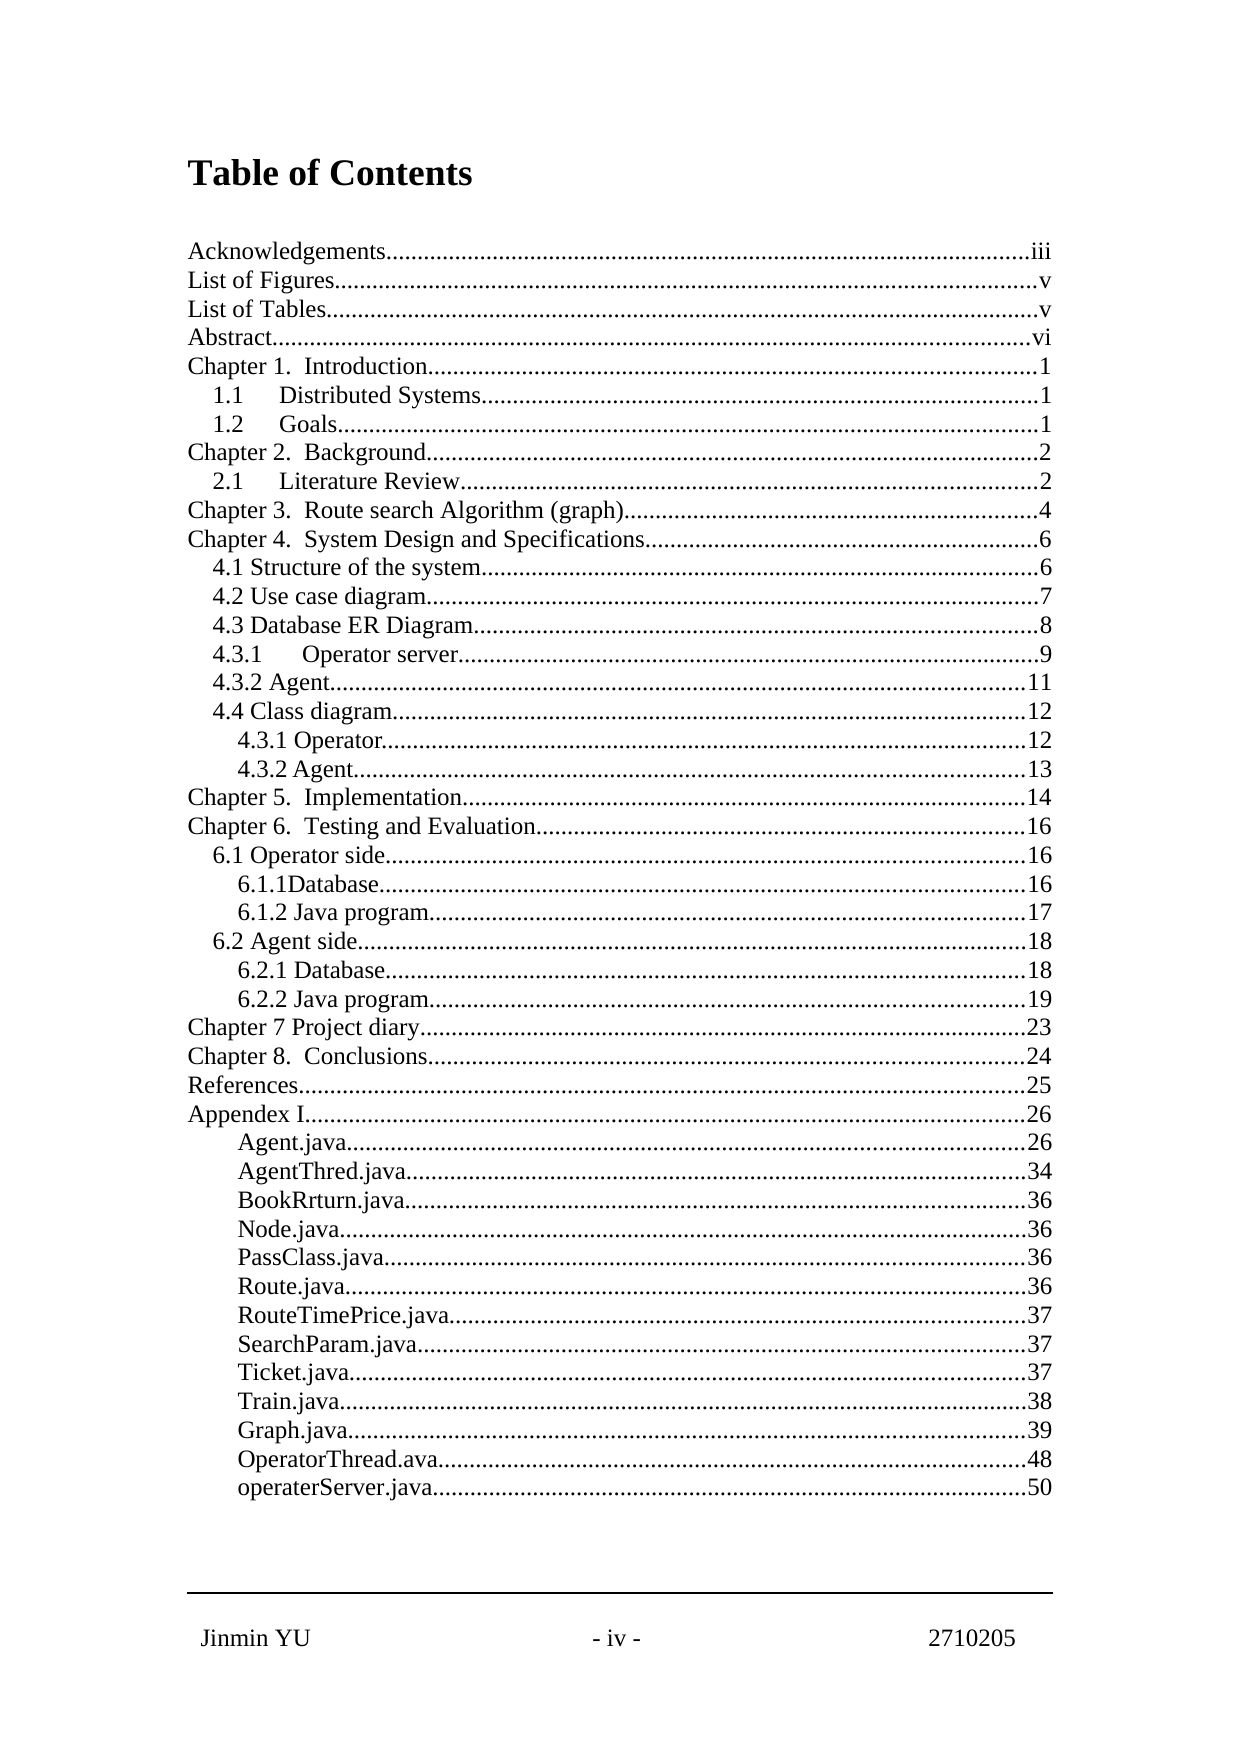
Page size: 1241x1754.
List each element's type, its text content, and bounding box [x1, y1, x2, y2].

text Acknowledgements iii [187, 236, 1053, 265]
text 6.1.2 Java program 17 [237, 897, 1053, 926]
text Chapter 6. Testing and Evaluation 16 [187, 811, 1053, 840]
text Chapter 7 Project diary 23 [187, 1012, 1053, 1041]
text Route.java 36 [237, 1271, 1053, 1300]
text 4.4 Class diagram 12 [212, 696, 1053, 725]
text Abstract vi [187, 322, 1053, 351]
text 6.2.2 Java program 19 [237, 984, 1053, 1012]
text 4.1 Structure of the system 6 [212, 552, 1053, 581]
text Appendex I 26 [187, 1099, 1053, 1127]
text Table of Contents [187, 150, 1053, 193]
text 4.2 Use case diagram 7 [212, 581, 1053, 610]
text 4.3.2 Agent 11 [212, 667, 1053, 696]
text Chapter 5. Implementation 14 [187, 782, 1053, 811]
text 1.1 Distributed Systems 1 [212, 380, 1053, 409]
text PassClass.java 36 [237, 1242, 1053, 1271]
text SearchParam.java 37 [237, 1329, 1053, 1357]
text operaterServer.java 50 [237, 1472, 1053, 1501]
text Ticket.java 37 [237, 1357, 1053, 1386]
text OperatorThread.ava 48 [237, 1444, 1053, 1472]
text Chapter 2. Background 2 [187, 437, 1053, 466]
text Chapter 8. Conclusions 24 [187, 1041, 1053, 1070]
text RouteTimePrice.java 37 [237, 1300, 1053, 1329]
text Train.java 38 [237, 1386, 1053, 1415]
text 4.3.2 Agent 13 [237, 754, 1053, 782]
text Chapter 1. Introduction 1 [187, 351, 1053, 380]
text 4.3.1 Operator server 9 [212, 639, 1053, 667]
text 1.2 Goals 1 [212, 409, 1053, 437]
text AgentThred.java 34 [237, 1156, 1053, 1185]
text Chapter 4. System Design and Specifications 6 [187, 524, 1053, 552]
text List of Figures v [187, 265, 1053, 294]
text References 25 [187, 1070, 1053, 1099]
text BookRrturn.java 36 [237, 1185, 1053, 1214]
text 6.2 Agent side 18 [212, 926, 1053, 955]
text List of Tables v [187, 294, 1053, 322]
text Node.java 36 [237, 1214, 1053, 1242]
text 4.3 Database ER Diagram 8 [212, 610, 1053, 639]
text Chapter 3. Route search Algorithm (graph) 4 [187, 495, 1053, 524]
text 6.1.1Database 16 [237, 869, 1053, 897]
text 6.1 Operator side 16 [212, 840, 1053, 869]
text Agent.java 26 [237, 1127, 1053, 1156]
text 6.2.1 Database 18 [237, 955, 1053, 984]
text 2.1 Literature Review 2 [212, 466, 1053, 495]
text Graph.java 39 [237, 1415, 1053, 1444]
text 4.3.1 Operator. 12 [237, 725, 1053, 754]
